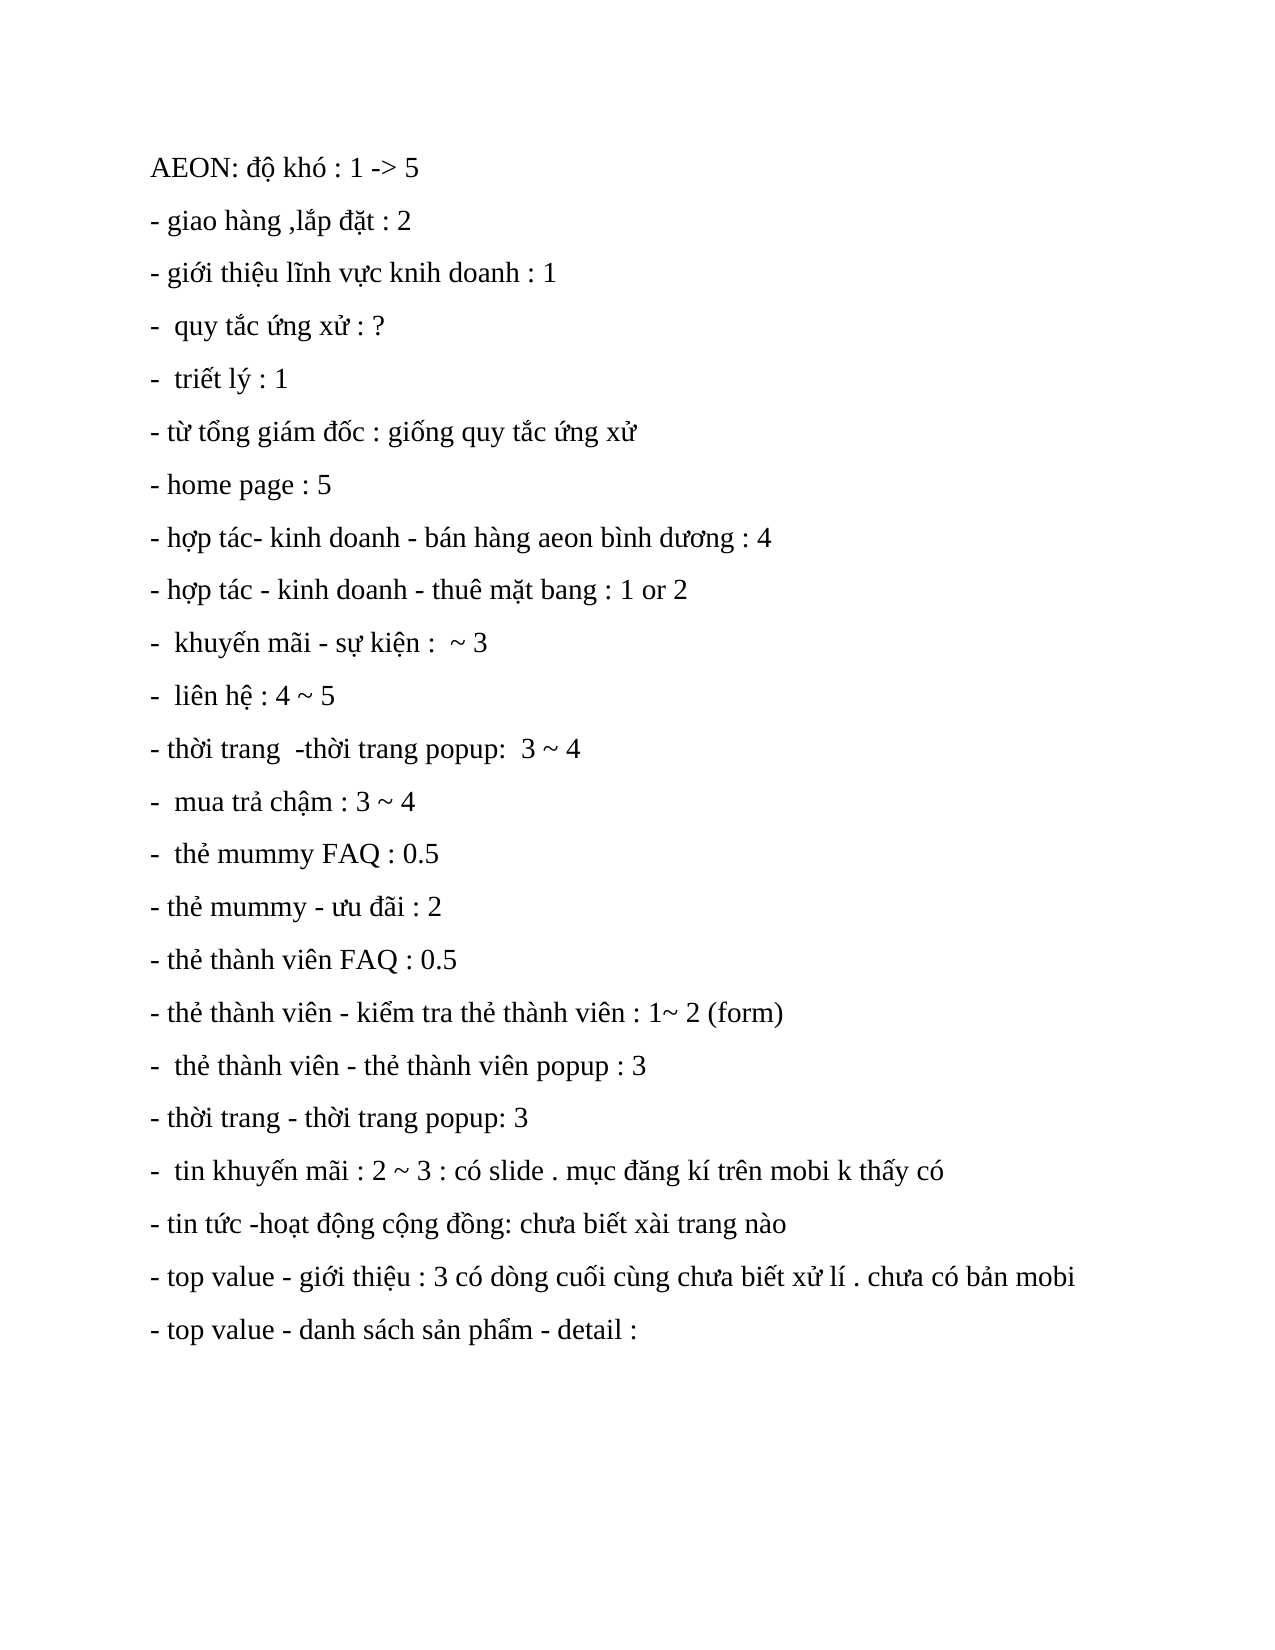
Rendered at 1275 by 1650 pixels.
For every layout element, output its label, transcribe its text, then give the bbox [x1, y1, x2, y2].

text - quy tắc ứng xử : ? [150, 308, 1125, 342]
text - top value - giới thiệu : 3 có dòng cuối cùng chưa biết xử lí . chưa có bản mobi [150, 1259, 1125, 1293]
text - thẻ mummy - ưu đãi : 2 [150, 889, 1125, 923]
text - thời trang - thời trang popup: 3 [150, 1101, 1125, 1134]
text - thời trang -thời trang popup: 3 ~ 4 [150, 731, 1125, 764]
text - thẻ thành viên - kiểm tra thẻ thành viên : 1~ 2 (form) [150, 995, 1125, 1028]
text - top value - danh sách sản phẩm - detail : [150, 1312, 1125, 1345]
text - thẻ thành viên - thẻ thành viên popup : 3 [150, 1048, 1125, 1081]
text - mua trả chậm : 3 ~ 4 [150, 784, 1125, 817]
text - home page : 5 [150, 467, 1125, 500]
text - triết lý : 1 [150, 361, 1125, 395]
text - khuyến mãi - sự kiện : ~ 3 [150, 625, 1125, 659]
text - hợp tác- kinh doanh - bán hàng aeon bình dương : 4 [150, 520, 1125, 553]
text - từ tổng giám đốc : giống quy tắc ứng xử [150, 414, 1125, 448]
text - liên hệ : 4 ~ 5 [150, 678, 1125, 712]
text - thẻ thành viên FAQ : 0.5 [150, 942, 1125, 976]
text - tin tức -hoạt động cộng đồng: chưa biết xài trang nào [150, 1206, 1125, 1240]
text - thẻ mummy FAQ : 0.5 [150, 837, 1125, 870]
text - giao hàng ,lắp đặt : 2 [150, 203, 1125, 236]
text - hợp tác - kinh doanh - thuê mặt bang : 1 or 2 [150, 572, 1125, 606]
text - giới thiệu lĩnh vực knih doanh : 1 [150, 256, 1125, 289]
text - tin khuyến mãi : 2 ~ 3 : có slide . mục đăng kí trên mobi k thấy có [150, 1153, 1125, 1187]
text AEON: độ khó : 1 -> 5 [150, 150, 1125, 183]
